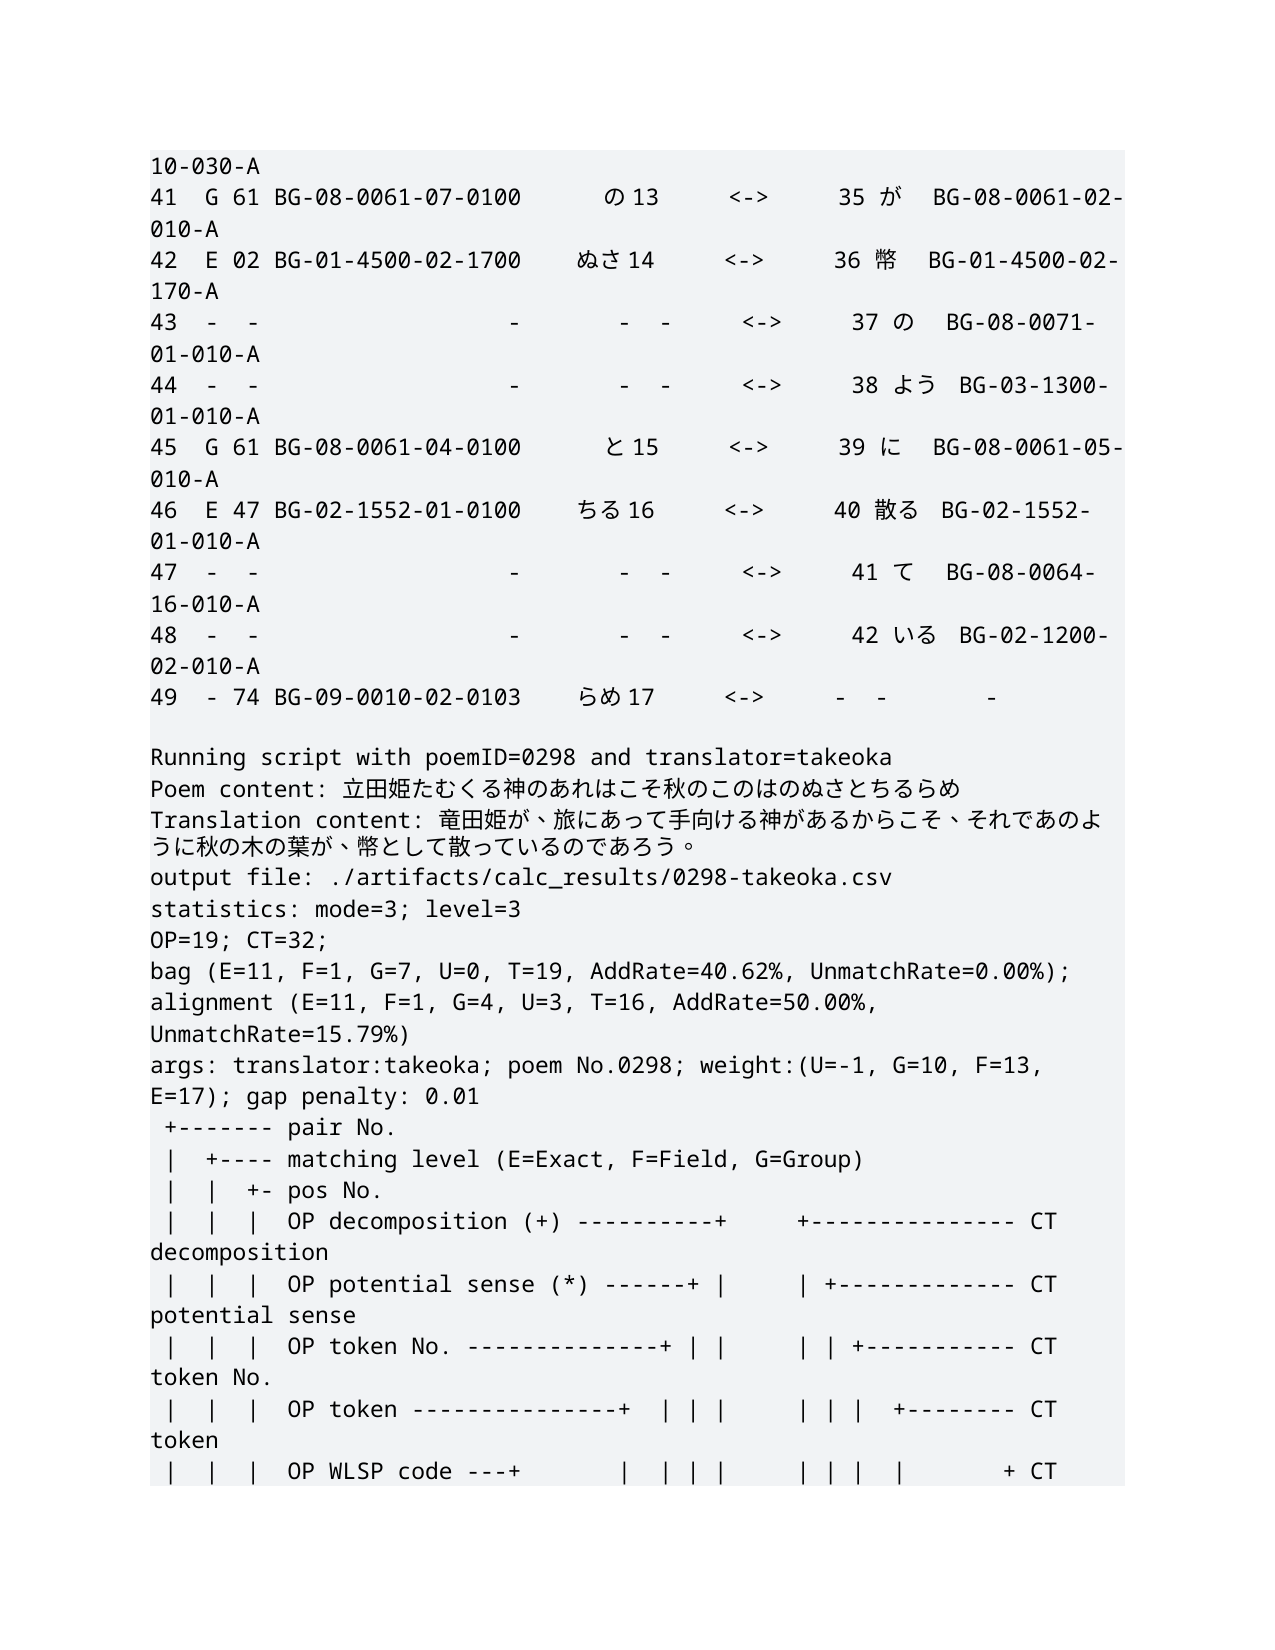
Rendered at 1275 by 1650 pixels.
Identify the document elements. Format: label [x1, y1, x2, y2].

text [150, 150, 1125, 1486]
